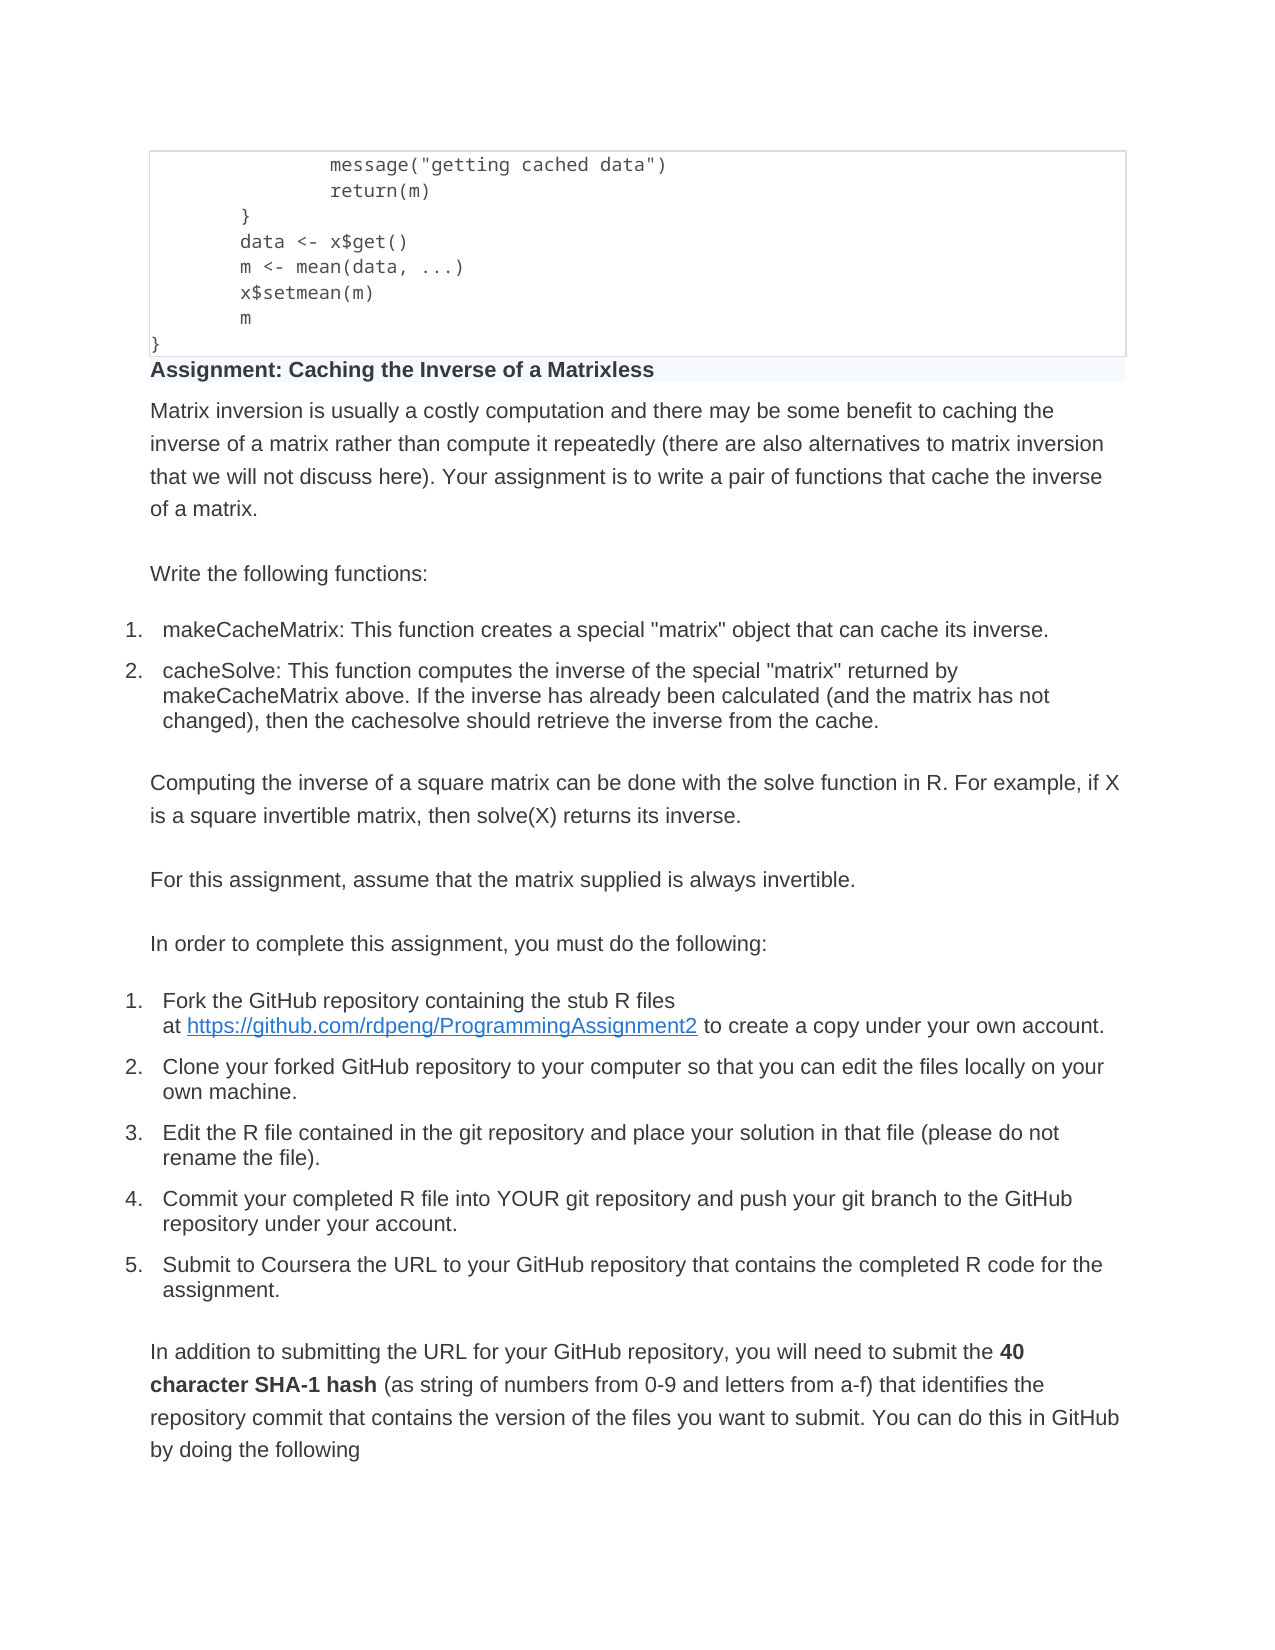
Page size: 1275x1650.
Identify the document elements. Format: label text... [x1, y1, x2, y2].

text data <- x$get() [150, 228, 1125, 254]
text } [150, 329, 1125, 356]
text } [150, 203, 1125, 228]
text Write the following functions: [150, 553, 1125, 586]
list Clone your forked GitHub repository to your computer so that you can edit the files locally on your own machine. [125, 1053, 1125, 1104]
list cacheSolve: This function computes the inverse of the special "matrix" returned by makeCacheMatrix above. If the inverse has already been calculated (and the matrix has not changed), then the cachesolve should retrieve the inverse from the cache. [125, 658, 1125, 733]
text For this assignment, assume that the matrix supplied is always invertible. [150, 859, 1125, 892]
text Computing the inverse of a square matrix can be done with the solve function in R. For example, if X is a square invertible matrix, then solve(X) returns its inverse. [150, 762, 1125, 828]
text x$setmean(m) [150, 279, 1125, 305]
text In addition to submitting the URL for your GitHub repository, you will need to submit the 40 character SHA-1 hash (as string of numbers from 0-9 and letters from a-f) that identifies the repository commit that contains the version of the files you want to submit. You can do this in GitHub by doing the following [150, 1331, 1125, 1462]
text In order to complete this assignment, you must do the following: [150, 923, 1125, 956]
list Commit your completed R file into YOUR git repository and push your git branch to the GitHub repository under your account. [125, 1186, 1125, 1236]
text return(m) [150, 177, 1125, 203]
list Submit to Coursera the URL to your GitHub repository that contains the completed R code for the assignment. [125, 1252, 1125, 1302]
text Assignment: Caching the Inverse of a Matrixless [150, 357, 1125, 382]
text m [150, 305, 1125, 329]
list makeCacheMatrix: This function creates a special "matrix" object that can cache its inverse. [125, 617, 1125, 642]
text m <- mean(data, ...) [150, 254, 1125, 279]
text Matrix inversion is usually a costly computation and there may be some benefit to caching the inverse of a matrix rather than compute it repeatedly (there are also alternatives to matrix inversion that we will not discuss here). Your assignment is to write a pair of functions that cache the inverse of a matrix. [150, 390, 1125, 522]
list Fork the GitHub repository containing the stub R files at https://github.com/rdpeng/ProgrammingAssignment2 to create a copy under your own account. [125, 987, 1125, 1038]
text message("getting cached data") [150, 152, 1125, 177]
list Edit the R file contained in the git repository and place your solution in that file (please do not rename the file). [125, 1119, 1125, 1170]
